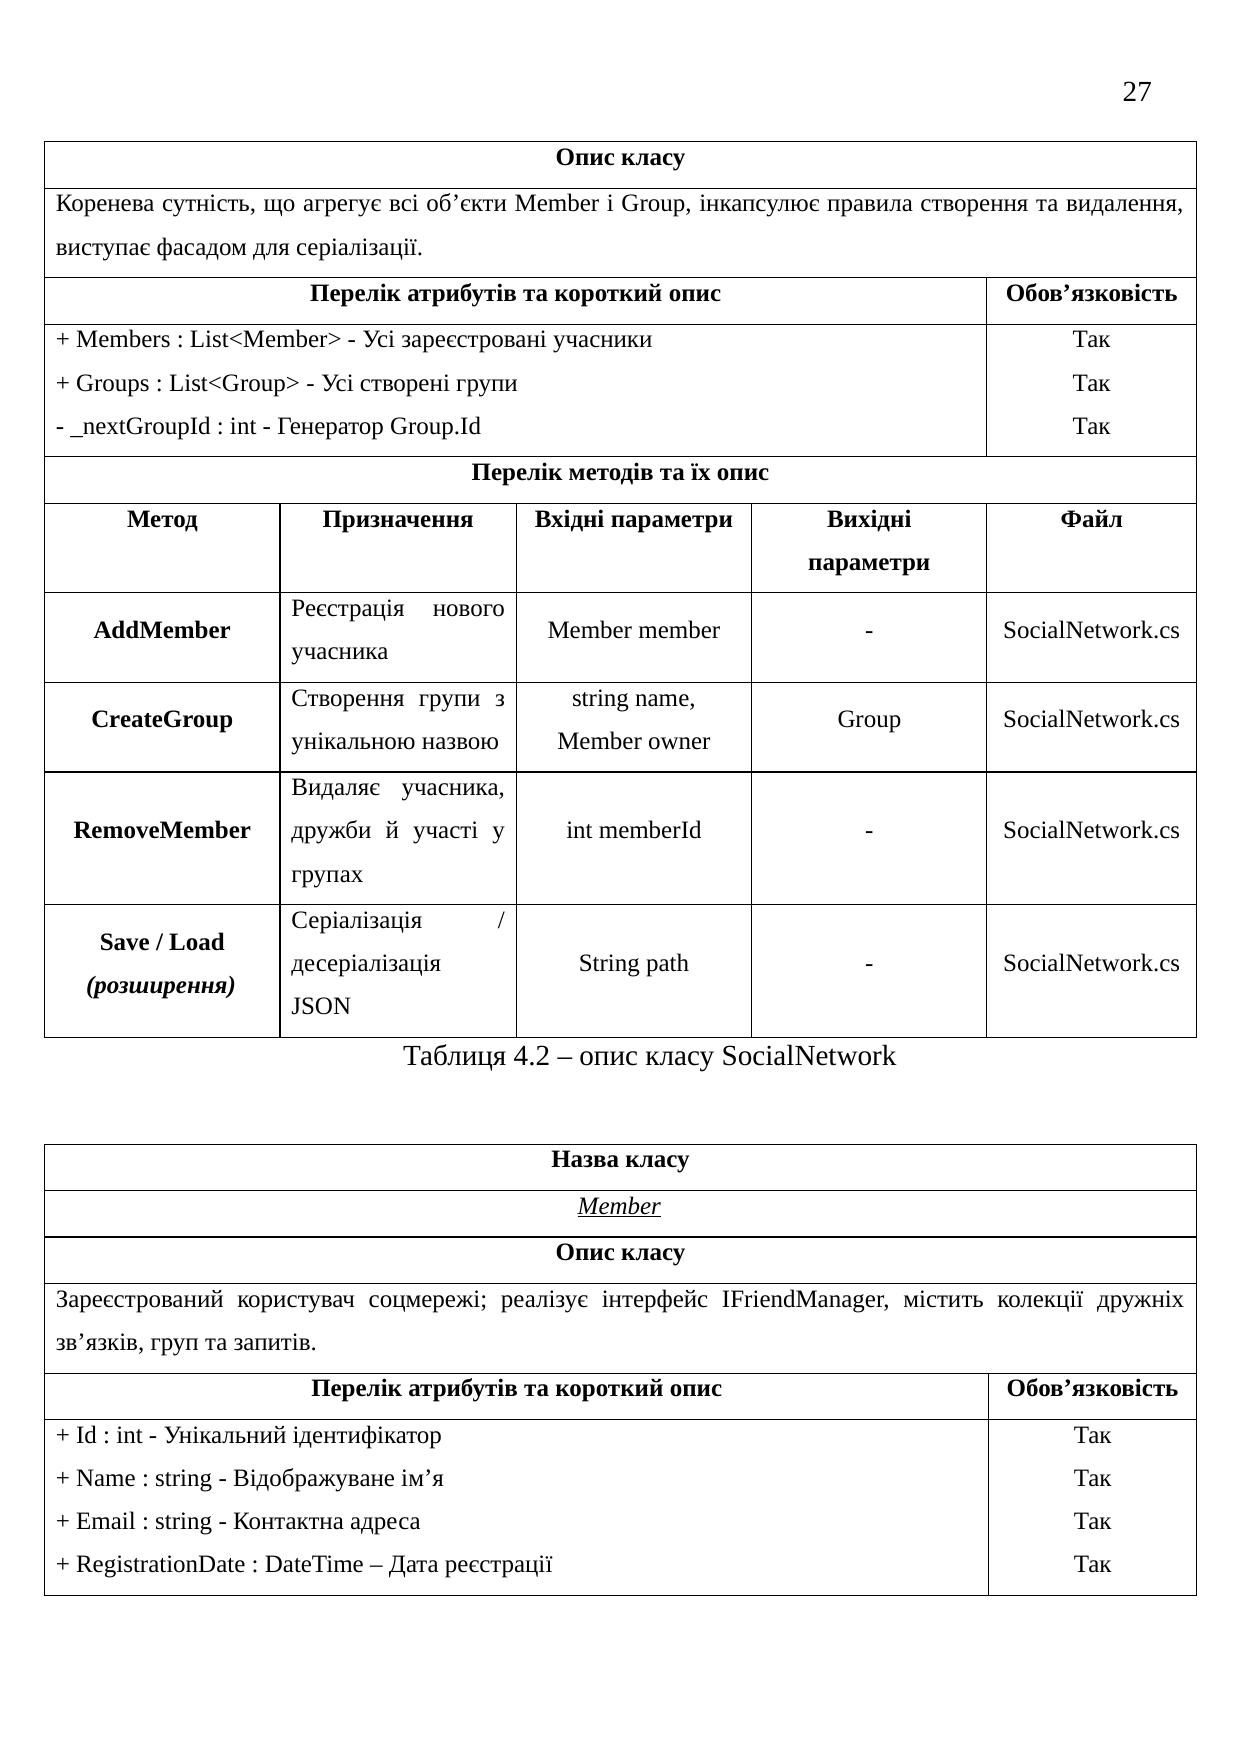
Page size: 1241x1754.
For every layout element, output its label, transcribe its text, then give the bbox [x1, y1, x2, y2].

table_header Назва класу [45, 1145, 1196, 1190]
table_cell Файл [987, 504, 1196, 592]
table_cell Так Так Так [987, 325, 1196, 456]
table_cell Save / Load (розширення) [45, 905, 279, 1037]
table_cell Зареєстрований користувач соцмережі; реалізує інтерфейс IFriendManager, містить колекції дружніх зв’язків, груп та запитів. [45, 1284, 1196, 1372]
table_cell String path [517, 905, 751, 1037]
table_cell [45, 1420, 988, 1595]
table_cell Member [45, 1191, 1196, 1236]
table_cell int memberId [517, 773, 751, 904]
table_cell string name, Member owner [517, 683, 751, 771]
table_cell Вихідні параметри [752, 504, 986, 592]
table_cell Видаляє учасника, дружби й участі у групах [281, 773, 516, 904]
table_cell Обов’язковість [989, 1374, 1196, 1419]
table_cell Вхідні параметри [517, 504, 751, 592]
table_cell - [752, 773, 986, 904]
table_cell Перелік атрибутів та короткий опис [45, 1374, 988, 1419]
text Таблиця 4.2 – опис класу SocialNetwork [148, 1038, 1152, 1071]
table_cell Серіалізація / десеріалізація JSON [281, 905, 516, 1037]
table_cell + Members : List<Member> - Усі зареєстровані учасники + Groups : List<Group> - Усі створені групи - _nextGroupId : int - Генератор Group.Id [45, 325, 986, 456]
table_cell - [752, 593, 986, 682]
table_cell Коренева сутність, що агрегує всі об’єкти Member і Group, інкапсулює правила створення та видалення, виступає фасадом для серіалізації. [45, 189, 1196, 277]
table_cell Реєстрація нового учасника [281, 593, 516, 682]
table_cell AddMember [45, 593, 279, 682]
table_cell SocialNetwork.cs [987, 593, 1196, 682]
table_cell Створення групи з унікальною назвою [281, 683, 516, 771]
table_cell Перелік атрибутів та короткий опис [45, 278, 986, 323]
table_cell Group [752, 683, 986, 771]
table_cell SocialNetwork.cs [987, 683, 1196, 771]
table_cell SocialNetwork.cs [987, 773, 1196, 904]
table_cell Метод [45, 504, 279, 592]
table_cell RemoveMember [45, 773, 279, 904]
table_cell - [752, 905, 986, 1037]
table_cell CreateGroup [45, 683, 279, 771]
table_cell Опис класу [45, 1238, 1196, 1283]
table_cell Обов’язковість [987, 278, 1196, 323]
table_cell Призначення [281, 504, 516, 592]
table_cell Member member [517, 593, 751, 682]
table_cell Опис класу [45, 142, 1196, 187]
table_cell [989, 1420, 1196, 1595]
table_cell Перелік методів та їх опис [45, 457, 1196, 503]
table_cell SocialNetwork.cs [987, 905, 1196, 1037]
